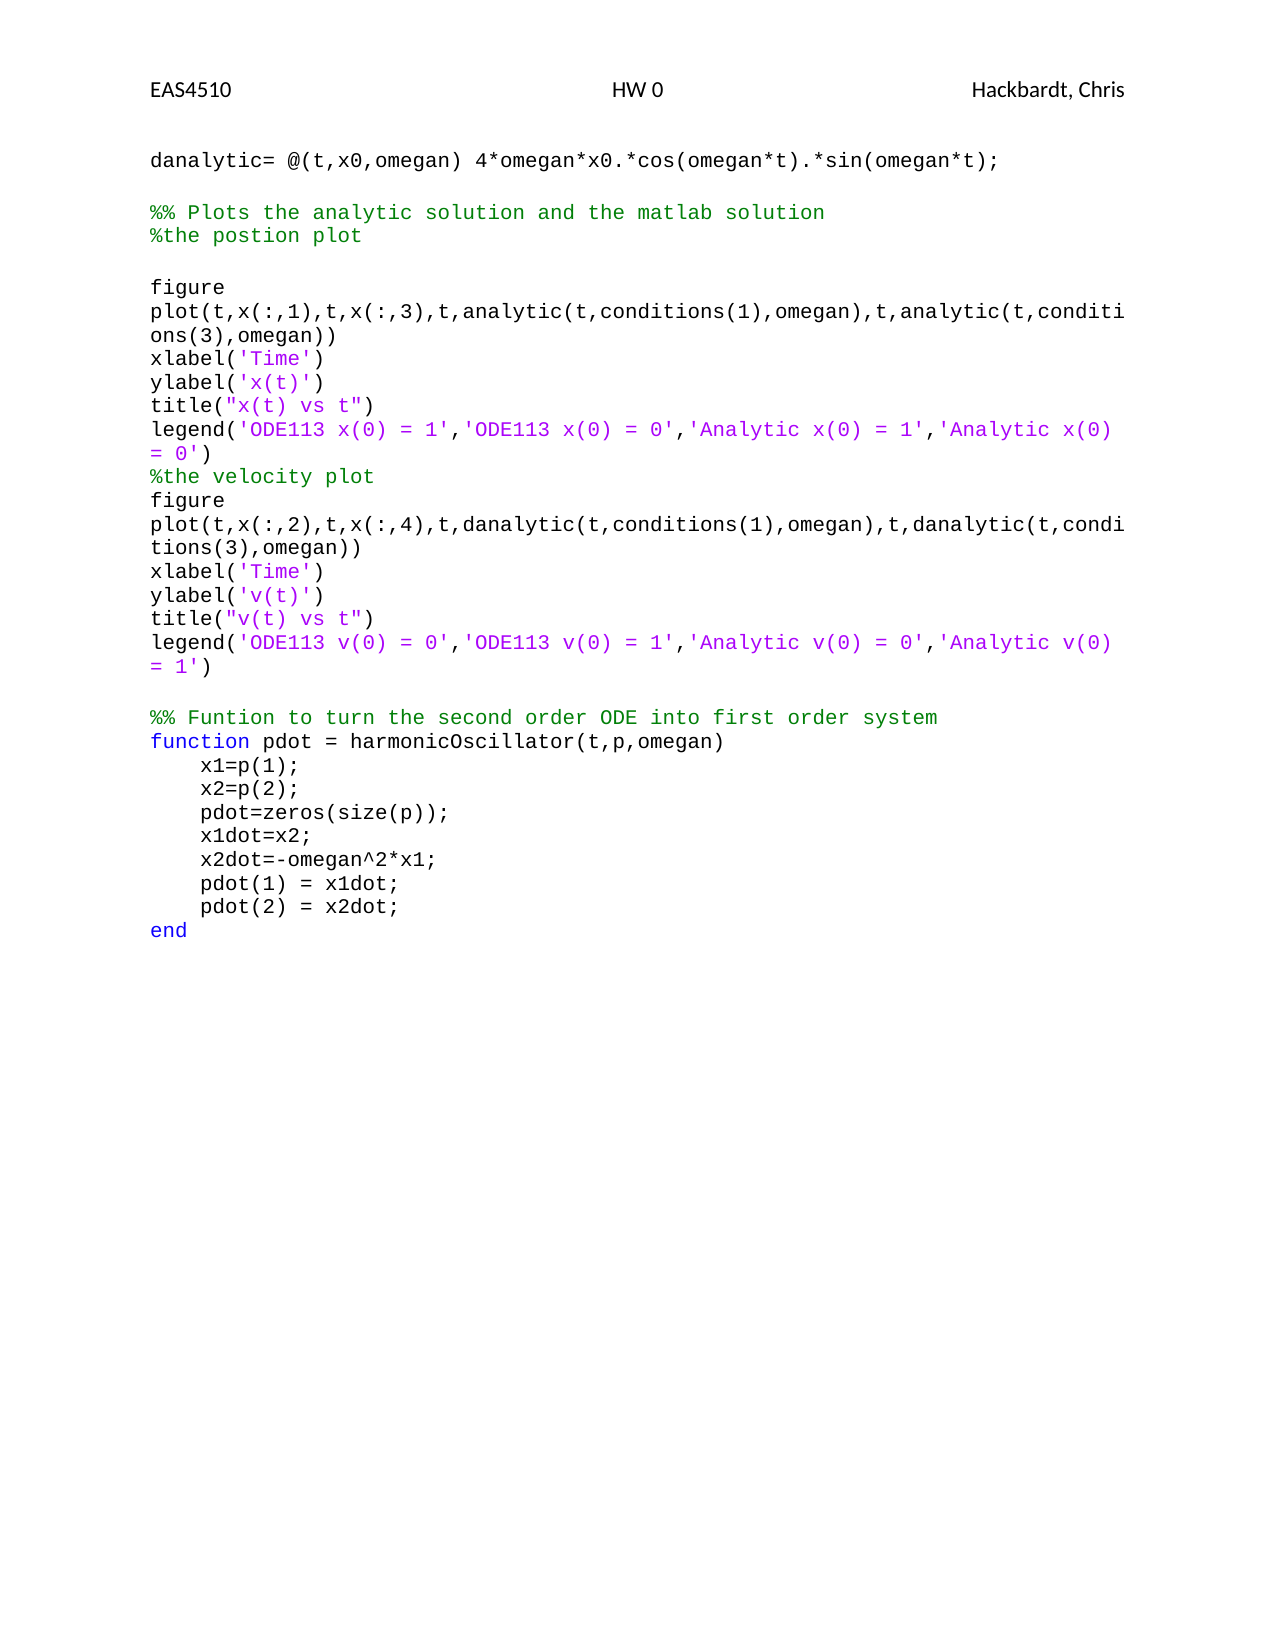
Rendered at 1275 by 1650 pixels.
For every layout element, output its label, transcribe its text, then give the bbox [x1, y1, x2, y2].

text legend('ODE113 x(0) = 1','ODE113 x(0) = 0','Analytic x(0) = 1','Analytic x(0) = 0') [150, 419, 1125, 466]
text %% Plots the analytic solution and the matlab solution [150, 202, 1125, 225]
text legend('ODE113 v(0) = 0','ODE113 v(0) = 1','Analytic v(0) = 0','Analytic v(0) = 1') [150, 632, 1125, 679]
text x1dot=x2; [150, 826, 1125, 849]
text x2=p(2); [150, 778, 1125, 802]
text title("v(t) vs t") [150, 608, 1125, 632]
text pdot=zeros(size(p)); [150, 802, 1125, 826]
text ylabel('v(t)') [150, 585, 1125, 608]
text xlabel('Time') [150, 348, 1125, 372]
text plot(t,x(:,1),t,x(:,3),t,analytic(t,conditions(1),omegan),t,analytic(t,conditions(3),omegan)) [150, 301, 1125, 348]
text %the postion plot [150, 225, 1125, 249]
text title("x(t) vs t") [150, 396, 1125, 419]
text plot(t,x(:,2),t,x(:,4),t,danalytic(t,conditions(1),omegan),t,danalytic(t,conditions(3),omegan)) [150, 514, 1125, 561]
text ylabel('x(t)') [150, 372, 1125, 396]
text figure [150, 490, 1125, 514]
text pdot(2) = x2dot; [150, 896, 1125, 920]
text pdot(1) = x1dot; [150, 873, 1125, 896]
text x1=p(1); [150, 754, 1125, 778]
text %the velocity plot [150, 466, 1125, 490]
text x2dot=-omegan^2*x1; [150, 849, 1125, 873]
text danalytic= @(t,x0,omegan) 4*omegan*x0.*cos(omegan*t).*sin(omegan*t); [150, 150, 1125, 174]
text xlabel('Time') [150, 561, 1125, 585]
text function pdot = harmonicOscillator(t,p,omegan) [150, 731, 1125, 754]
text end [150, 920, 1125, 944]
text %% Funtion to turn the second order ODE into first order system [150, 707, 1125, 731]
text figure [150, 277, 1125, 301]
